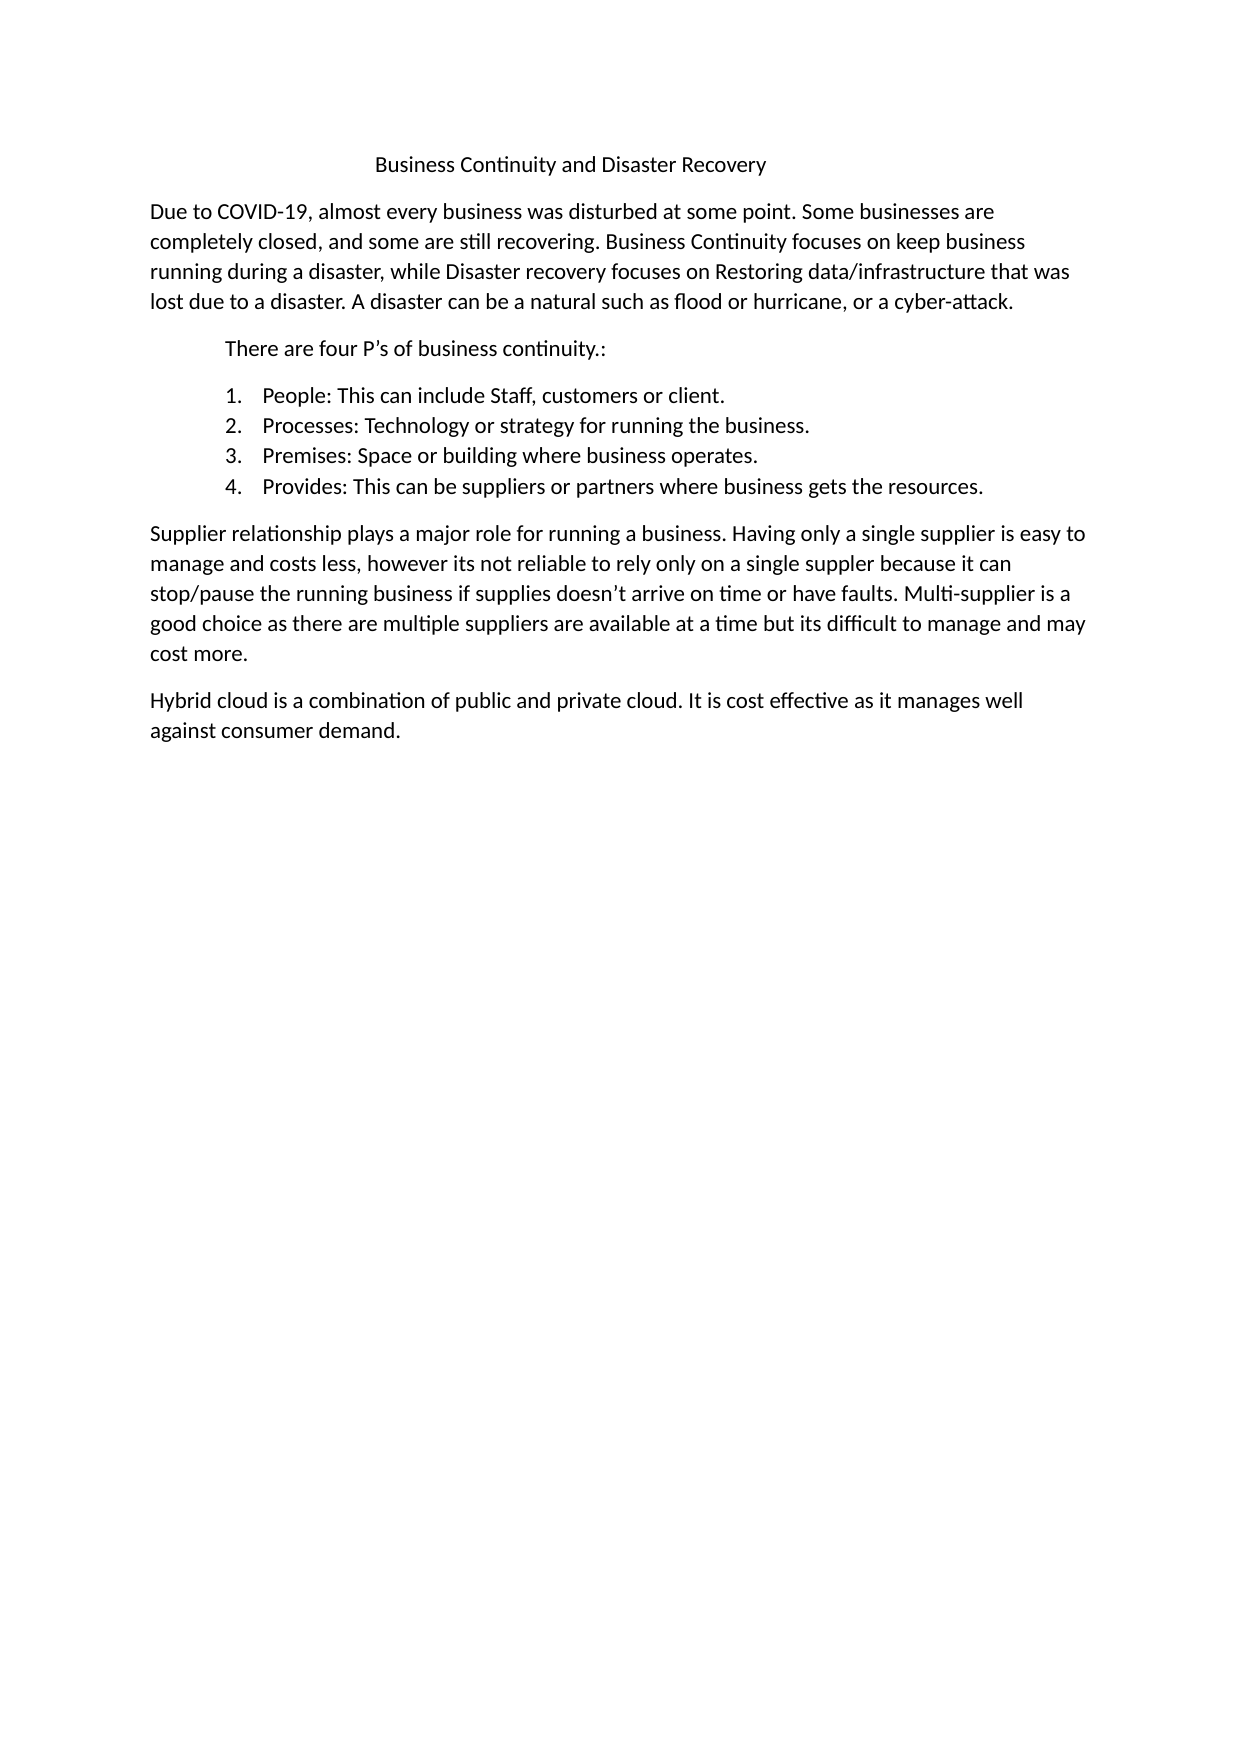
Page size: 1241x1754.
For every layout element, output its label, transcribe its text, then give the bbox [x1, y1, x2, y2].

list People: This can include Staff, customers or client. [225, 381, 1090, 409]
text Business Continuity and Disaster Recovery [300, 150, 1090, 178]
list Premises: Space or building where business operates. [225, 442, 1090, 470]
list Provides: This can be suppliers or partners where business gets the resources. [225, 472, 1090, 500]
text There are four P’s of business continuity.: [150, 334, 1090, 362]
text Due to COVID-19, almost every business was disturbed at some point. Some businesses are completely closed, and some are still recovering. Business Continuity focuses on keep business running during a disaster, while Disaster recovery focuses on Restoring data/infrastructure that was lost due to a disaster. A disaster can be a natural such as flood or hurricane, or a cyber-attack. [150, 197, 1090, 316]
list Processes: Technology or strategy for running the business. [225, 411, 1090, 439]
text Supplier relationship plays a major role for running a business. Having only a single supplier is easy to manage and costs less, however its not reliable to rely only on a single suppler because it can stop/pause the running business if supplies doesn’t arrive on time or have faults. Multi-supplier is a good choice as there are multiple suppliers are available at a time but its difficult to manage and may cost more. [150, 519, 1090, 668]
text Hybrid cloud is a combination of public and private cloud. It is cost effective as it manages well against consumer demand. [150, 686, 1090, 745]
